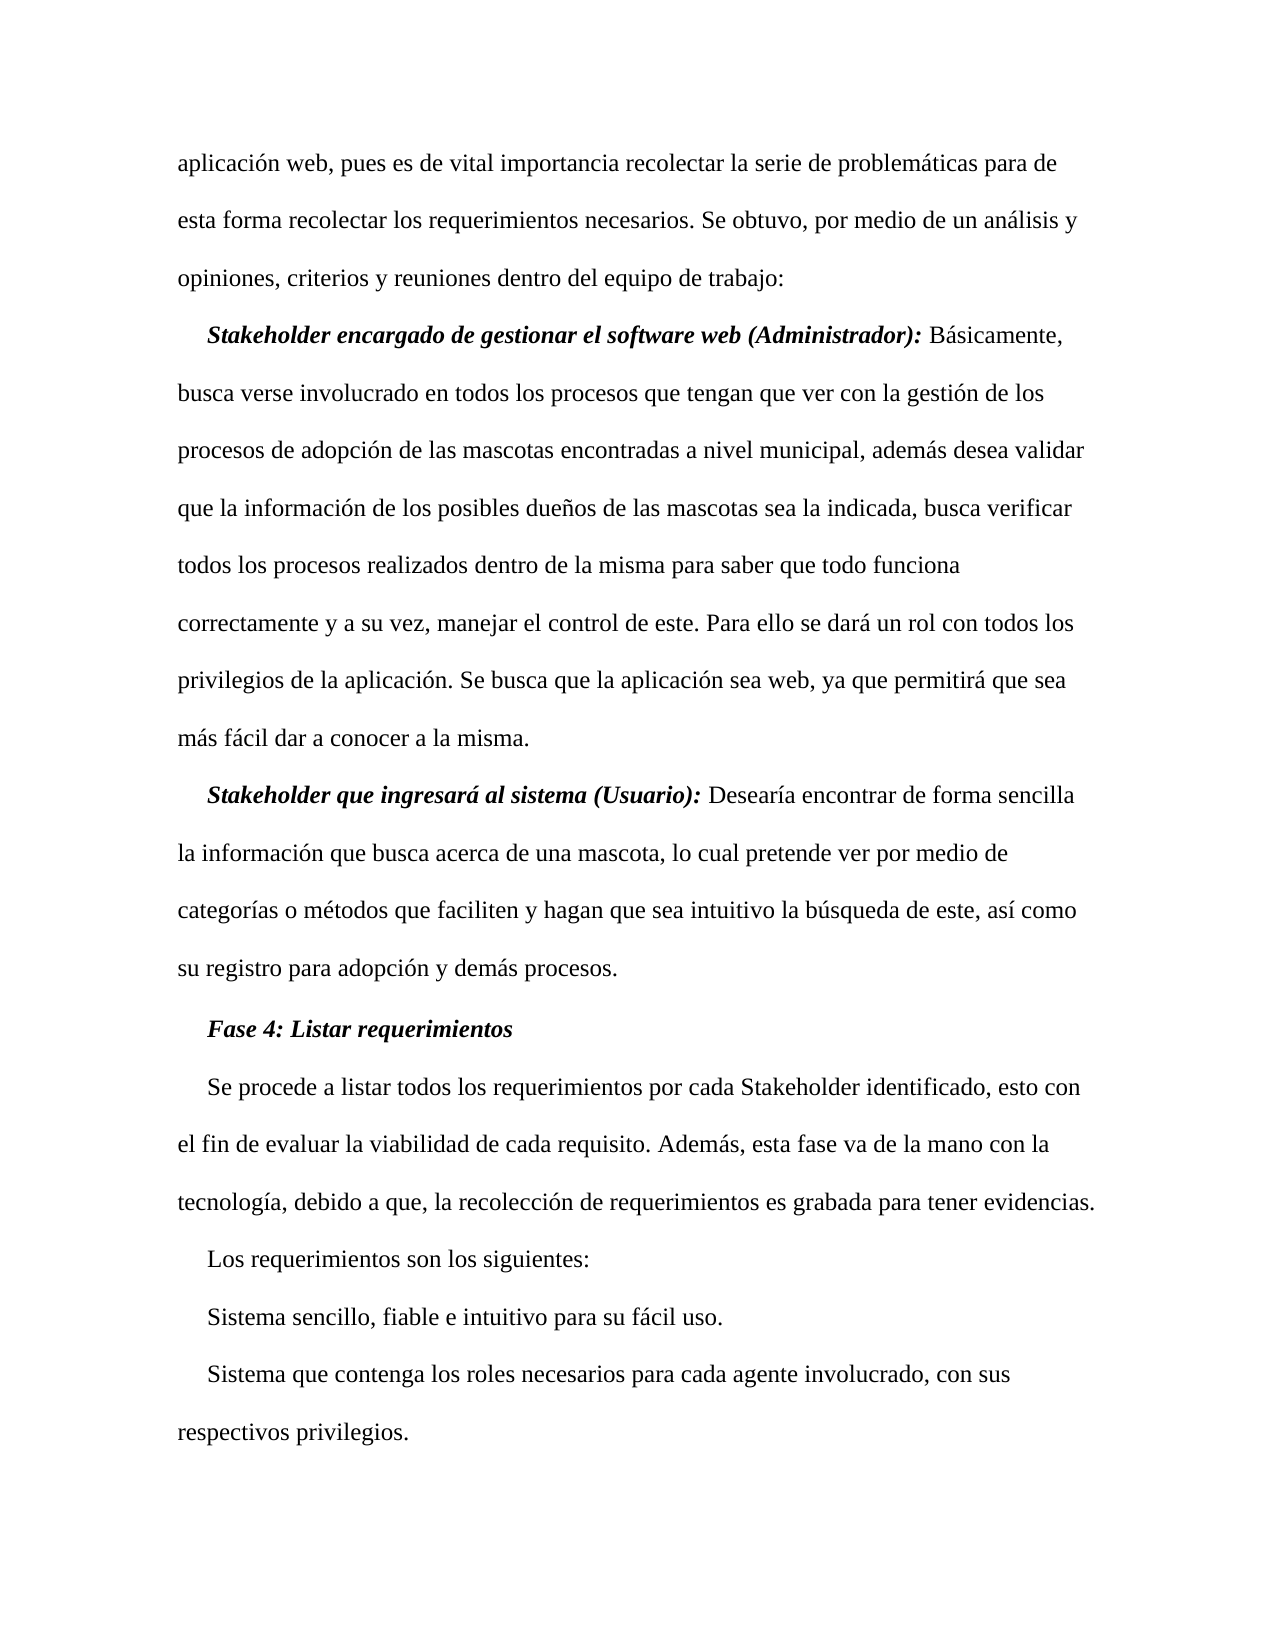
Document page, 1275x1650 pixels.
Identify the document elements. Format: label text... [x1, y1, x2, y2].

text Stakeholder encargado de gestionar el software web (Administrador): Básicamente, busca verse involucrado en todos los procesos que tengan que ver con la gestión de los procesos de adopción de las mascotas encontradas a nivel municipal, además desea validar que la información de los posibles dueños de las mascotas sea la indicada, busca verificar todos los procesos realizados dentro de la misma para saber que todo funciona correctamente y a su vez, manejar el control de este. Para ello se dará un rol con todos los privilegios de la aplicación. Se busca que la aplicación sea web, ya que permitirá que sea más fácil dar a conocer a la misma. [177, 320, 1098, 751]
text Sistema sencillo, fiable e intuitivo para su fácil uso. [177, 1302, 1098, 1331]
subtitle Fase 4: Listar requerimientos [177, 1014, 1098, 1043]
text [177, 148, 1098, 291]
text Sistema que contenga los roles necesarios para cada agente involucrado, con sus respectivos privilegios. [177, 1359, 1098, 1446]
text Stakeholder que ingresará al sistema (Usuario): Desearía encontrar de forma sencilla la información que busca acerca de una mascota, lo cual pretende ver por medio de categorías o métodos que faciliten y hagan que sea intuitivo la búsqueda de este, así como su registro para adopción y demás procesos. [177, 780, 1098, 981]
text Se procede a listar todos los requerimientos por cada Stakeholder identificado, esto con el fin de evaluar la viabilidad de cada requisito. Además, esta fase va de la mano con la tecnología, debido a que, la recolección de requerimientos es grabada para tener evidencias. [177, 1072, 1098, 1216]
text Los requerimientos son los siguientes: [177, 1244, 1098, 1273]
